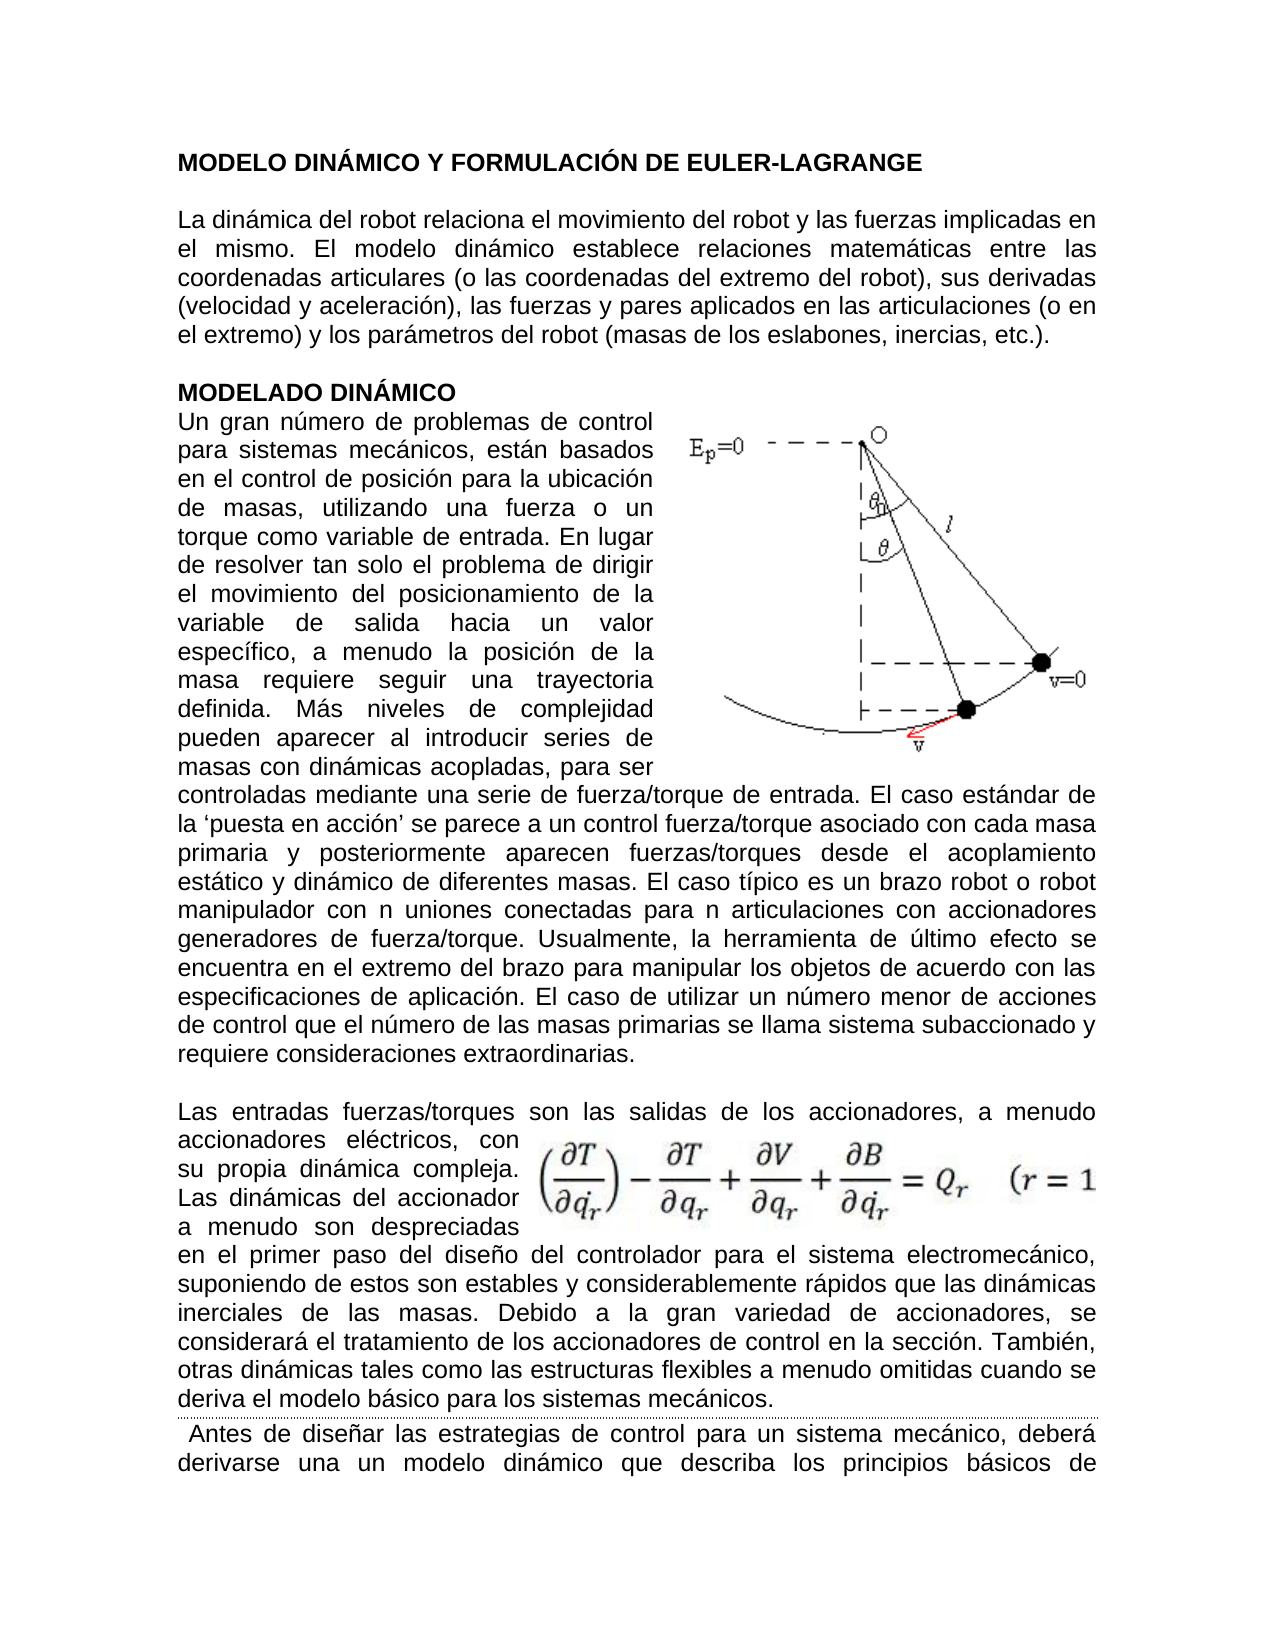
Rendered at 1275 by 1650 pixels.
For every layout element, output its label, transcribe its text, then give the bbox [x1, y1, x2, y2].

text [177, 1419, 1098, 1476]
text MODELO DINÁMICO Y FORMULACIÓN DE EULER-LAGRANGE [177, 148, 1098, 176]
picture [673, 425, 1098, 760]
picture [538, 1129, 1096, 1240]
text MODELADO DINÁMICO [177, 378, 1098, 407]
text Un gran número de problemas de control para sistemas mecánicos, están basados en el control de posición para la ubicación de masas, utilizando una fuerza o un torque como variable de entrada. En lugar de resolver tan solo el problema de dirigir el movimiento del posicionamiento de la variable de salida hacia un valor específico, a menudo la posición de la masa requiere seguir una trayectoria definida. Más niveles de complejidad pueden aparecer al introducir series de masas con dinámicas acopladas, para ser controladas mediante una serie de fuerza/torque de entrada. El caso estándar de la ‘puesta en acción’ se parece a un control fuerza/torque asociado con cada masa primaria y posteriormente aparecen fuerzas/torques desde el acoplamiento estático y dinámico de diferentes masas. El caso típico es un brazo robot o robot manipulador con n uniones conectadas para n articulaciones con accionadores generadores de fuerza/torque. Usualmente, la herramienta de último efecto se encuentra en el extremo del brazo para manipular los objetos de acuerdo con las especificaciones de aplicación. El caso de utilizar un número menor de acciones de control que el número de las masas primarias se llama sistema subaccionado y requiere consideraciones extraordinarias. [177, 407, 1098, 1068]
text Las entradas fuerzas/torques son las salidas de los accionadores, a menudo accionadores eléctricos, con su propia dinámica compleja. Las dinámicas del accionador a menudo son despreciadas en el primer paso del diseño del controlador para el sistema electromecánico, suponiendo de estos son estables y considerablemente rápidos que las dinámicas inerciales de las masas. Debido a la gran variedad de accionadores, se considerará el tratamiento de los accionadores de control en la sección. También, otras dinámicas tales como las estructuras flexibles a menudo omitidas cuando se deriva el modelo básico para los sistemas mecánicos. [177, 1097, 1098, 1419]
text La dinámica del robot relaciona el movimiento del robot y las fuerzas implicadas en el mismo. El modelo dinámico establece relaciones matemáticas entre las coordenadas articulares (o las coordenadas del extremo del robot), sus derivadas (velocidad y aceleración), las fuerzas y pares aplicados en las articulaciones (o en el extremo) y los parámetros del robot (masas de los eslabones, inercias, etc.). [177, 205, 1098, 349]
